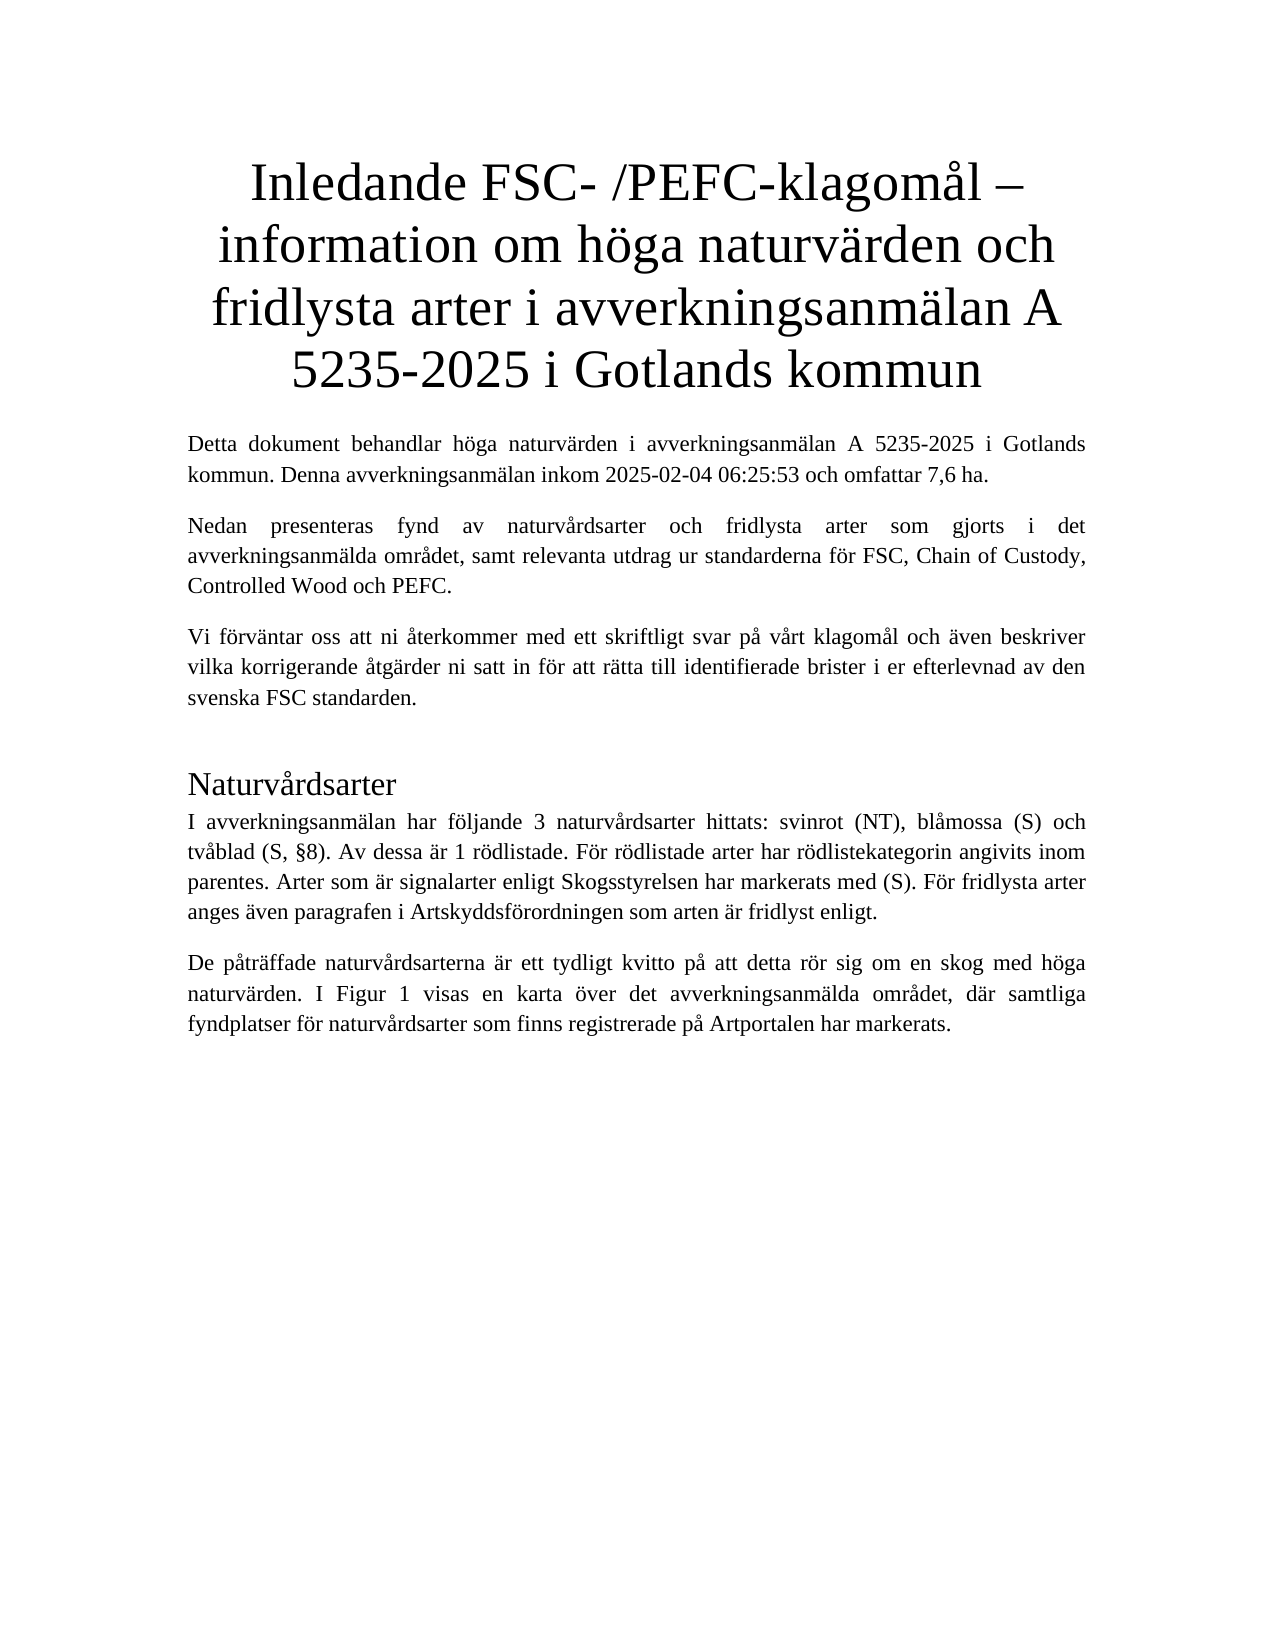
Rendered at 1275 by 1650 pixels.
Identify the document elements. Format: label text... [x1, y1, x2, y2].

text I avverkningsanmälan har följande 3 naturvårdsarter hittats: svinrot (NT), blåmossa (S) och tvåblad (S, §8). Av dessa är 1 rödlistade. För rödlistade arter har rödlistekategorin angivits inom parentes. Arter som är signalarter enligt Skogsstyrelsen har markerats med (S). För fridlysta arter anges även paragrafen i Artskyddsförordningen som arten är fridlyst enligt. [187, 808, 1087, 925]
subtitle Naturvårdsarter [187, 764, 1087, 802]
text De påträffade naturvårdsarterna är ett tydligt kvitto på att detta rör sig om en skog med höga naturvärden. I Figur 1 visas en karta över det avverkningsanmälda området, där samtliga fyndplatser för naturvårdsarter som finns registrerade på Artportalen har markerats. [187, 949, 1087, 1036]
title Inledande FSC- /PEFC-klagomål – information om höga naturvärden och fridlysta arter i avverkningsanmälan A 5235-2025 i Gotlands kommun [187, 150, 1087, 399]
text Vi förväntar oss att ni återkommer med ett skriftligt svar på vårt klagomål och även beskriver vilka korrigerande åtgärder ni satt in för att rätta till identifierade brister i er efterlevnad av den svenska FSC standarden. [187, 623, 1087, 710]
text Nedan presenteras fynd av naturvårdsarter och fridlysta arter som gjorts i det avverkningsanmälda området, samt relevanta utdrag ur standarderna för FSC, Chain of Custody, Controlled Wood och PEFC. [187, 512, 1087, 598]
text Detta dokument behandlar höga naturvärden i avverkningsanmälan A 5235-2025 i Gotlands kommun. Denna avverkningsanmälan inkom 2025-02-04 06:25:53 och omfattar 7,6 ha. [187, 430, 1087, 487]
